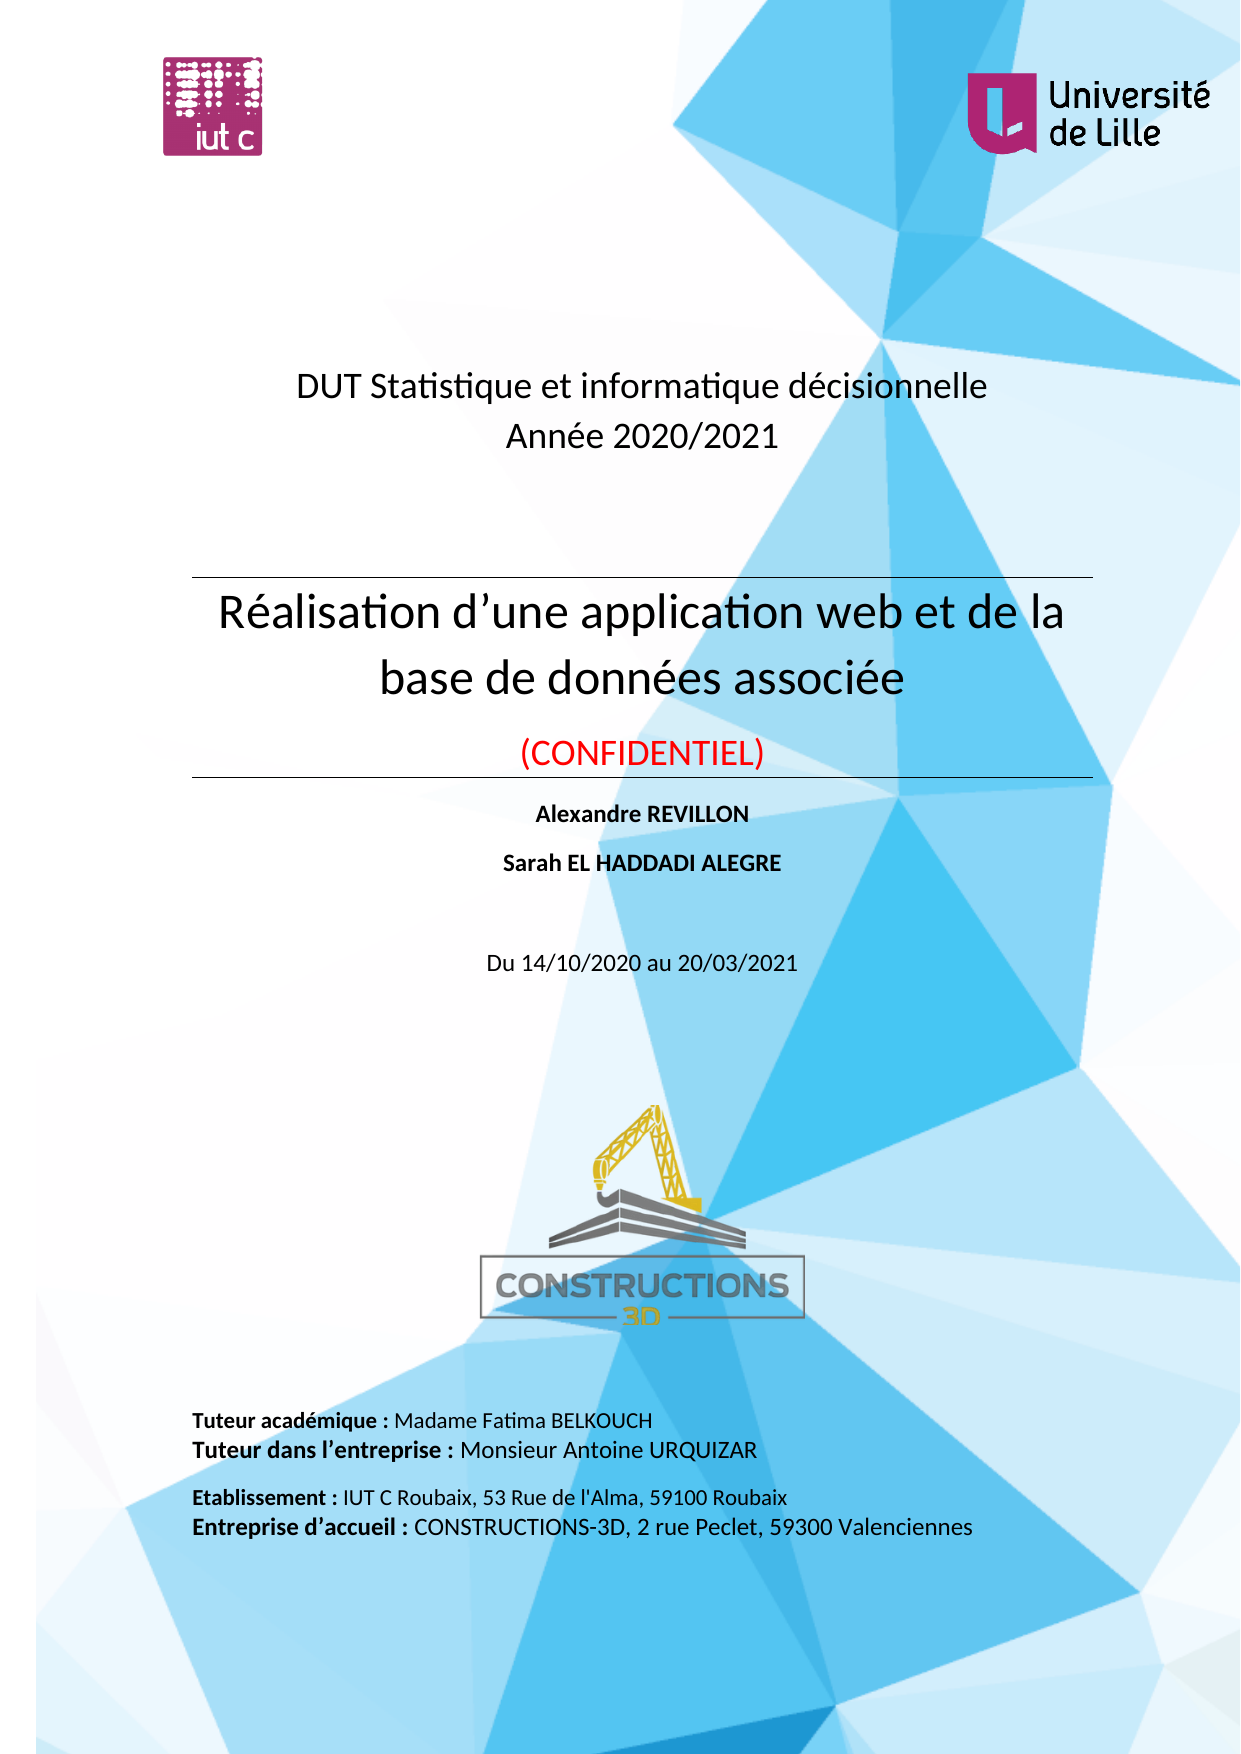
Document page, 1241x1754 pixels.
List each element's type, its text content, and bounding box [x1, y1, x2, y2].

text Du 14/10/2020 au 20/03/2021 [192, 947, 1093, 977]
text Etablissement : IUT C Roubaix, 53 Rue de l'Alma, 59100 Roubaix [192, 1483, 1093, 1512]
text Tuteur académique : Madame Fatima BELKOUCH [192, 1406, 1093, 1434]
text Entreprise d’accueil : CONSTRUCTIONS-3D, 2 rue Peclet, 59300 Valenciennes [192, 1512, 1093, 1542]
picture [36, 0, 1241, 1754]
text Réalisation d’une application web et de la base de données associée [192, 578, 1093, 707]
text Tuteur dans l’entreprise : Monsieur Antoine URQUIZAR [192, 1434, 1093, 1464]
text DUT Statistique et informatique décisionnelle Année 2020/2021 [192, 362, 1093, 458]
text Sarah EL HADDADI ALEGRE [192, 848, 1093, 878]
text Alexandre REVILLON [192, 798, 1093, 828]
text (CONFIDENTIEL) [192, 726, 1093, 777]
